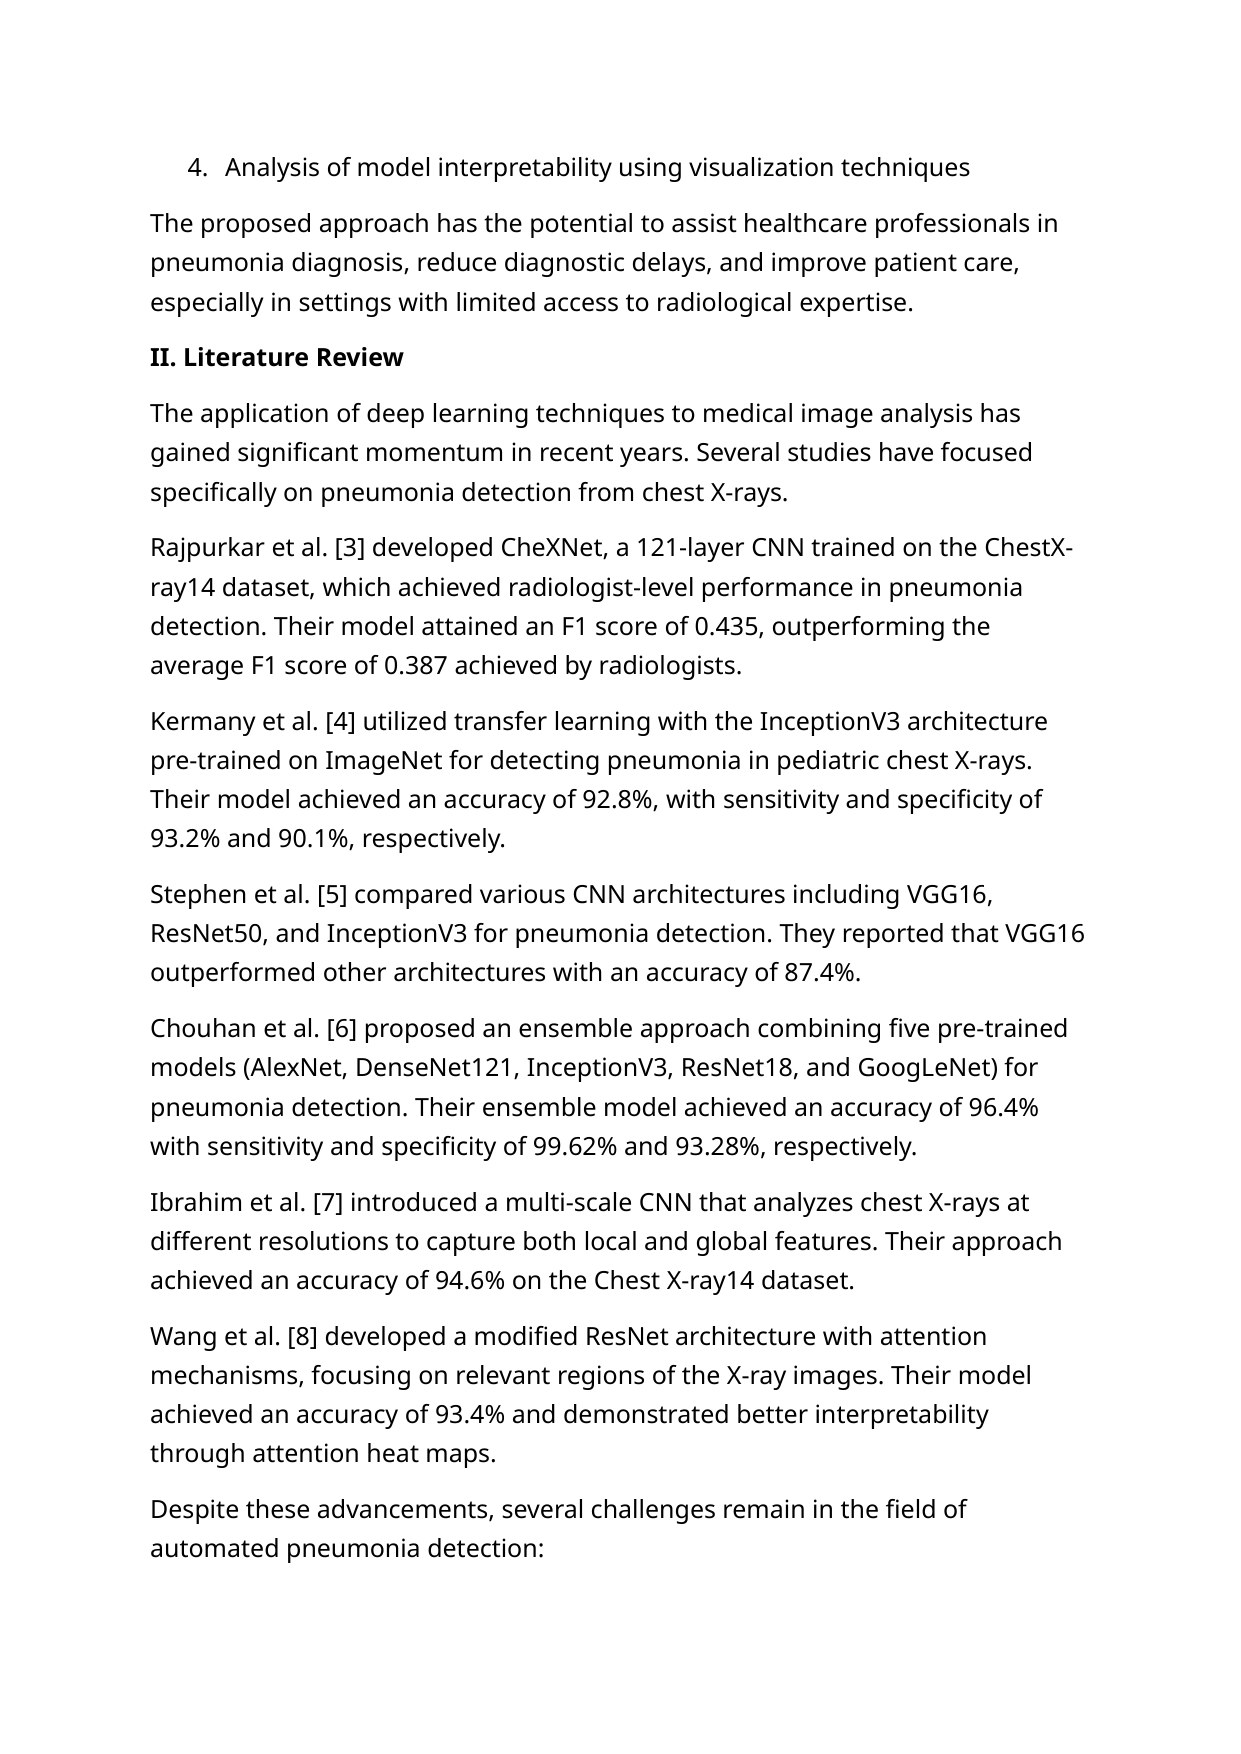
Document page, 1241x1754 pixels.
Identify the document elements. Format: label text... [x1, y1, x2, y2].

text Stephen et al. [5] compared various CNN architectures including VGG16, ResNet50, and InceptionV3 for pneumonia detection. They reported that VGG16 outperformed other architectures with an accuracy of 87.4%. [150, 877, 1090, 989]
text II. Literature Review [150, 340, 1090, 374]
text The application of deep learning techniques to medical image analysis has gained significant momentum in recent years. Several studies have focused specifically on pneumonia detection from chest X-rays. [150, 396, 1090, 508]
text Chouhan et al. [6] proposed an ensemble approach combining five pre-trained models (AlexNet, DenseNet121, InceptionV3, ResNet18, and GoogLeNet) for pneumonia detection. Their ensemble model achieved an accuracy of 96.4% with sensitivity and specificity of 99.62% and 93.28%, respectively. [150, 1011, 1090, 1162]
text Ibrahim et al. [7] introduced a multi-scale CNN that analyzes chest X-rays at different resolutions to capture both local and global features. Their approach achieved an accuracy of 94.6% on the Chest X-ray14 dataset. [150, 1184, 1090, 1297]
text Kermany et al. [4] utilized transfer learning with the InceptionV3 architecture pre-trained on ImageNet for detecting pneumonia in pediatric chest X-rays. Their model achieved an accuracy of 92.8%, with sensitivity and specificity of 93.2% and 90.1%, respectively. [150, 703, 1090, 855]
text Despite these advancements, several challenges remain in the field of automated pneumonia detection: [150, 1492, 1090, 1565]
text Rajpurkar et al. [3] developed CheXNet, a 121-layer CNN trained on the ChestX-ray14 dataset, which achieved radiologist-level performance in pneumonia detection. Their model attained an F1 score of 0.435, outperforming the average F1 score of 0.387 achieved by radiologists. [150, 530, 1090, 682]
list Analysis of model interpretability using visualization techniques [187, 150, 1090, 184]
text Wang et al. [8] developed a modified ResNet architecture with attention mechanisms, focusing on relevant regions of the X-ray images. Their model achieved an accuracy of 93.4% and demonstrated better interpretability through attention heat maps. [150, 1318, 1090, 1470]
text The proposed approach has the potential to assist healthcare professionals in pneumonia diagnosis, reduce diagnostic delays, and improve patient care, especially in settings with limited access to radiological expertise. [150, 206, 1090, 318]
